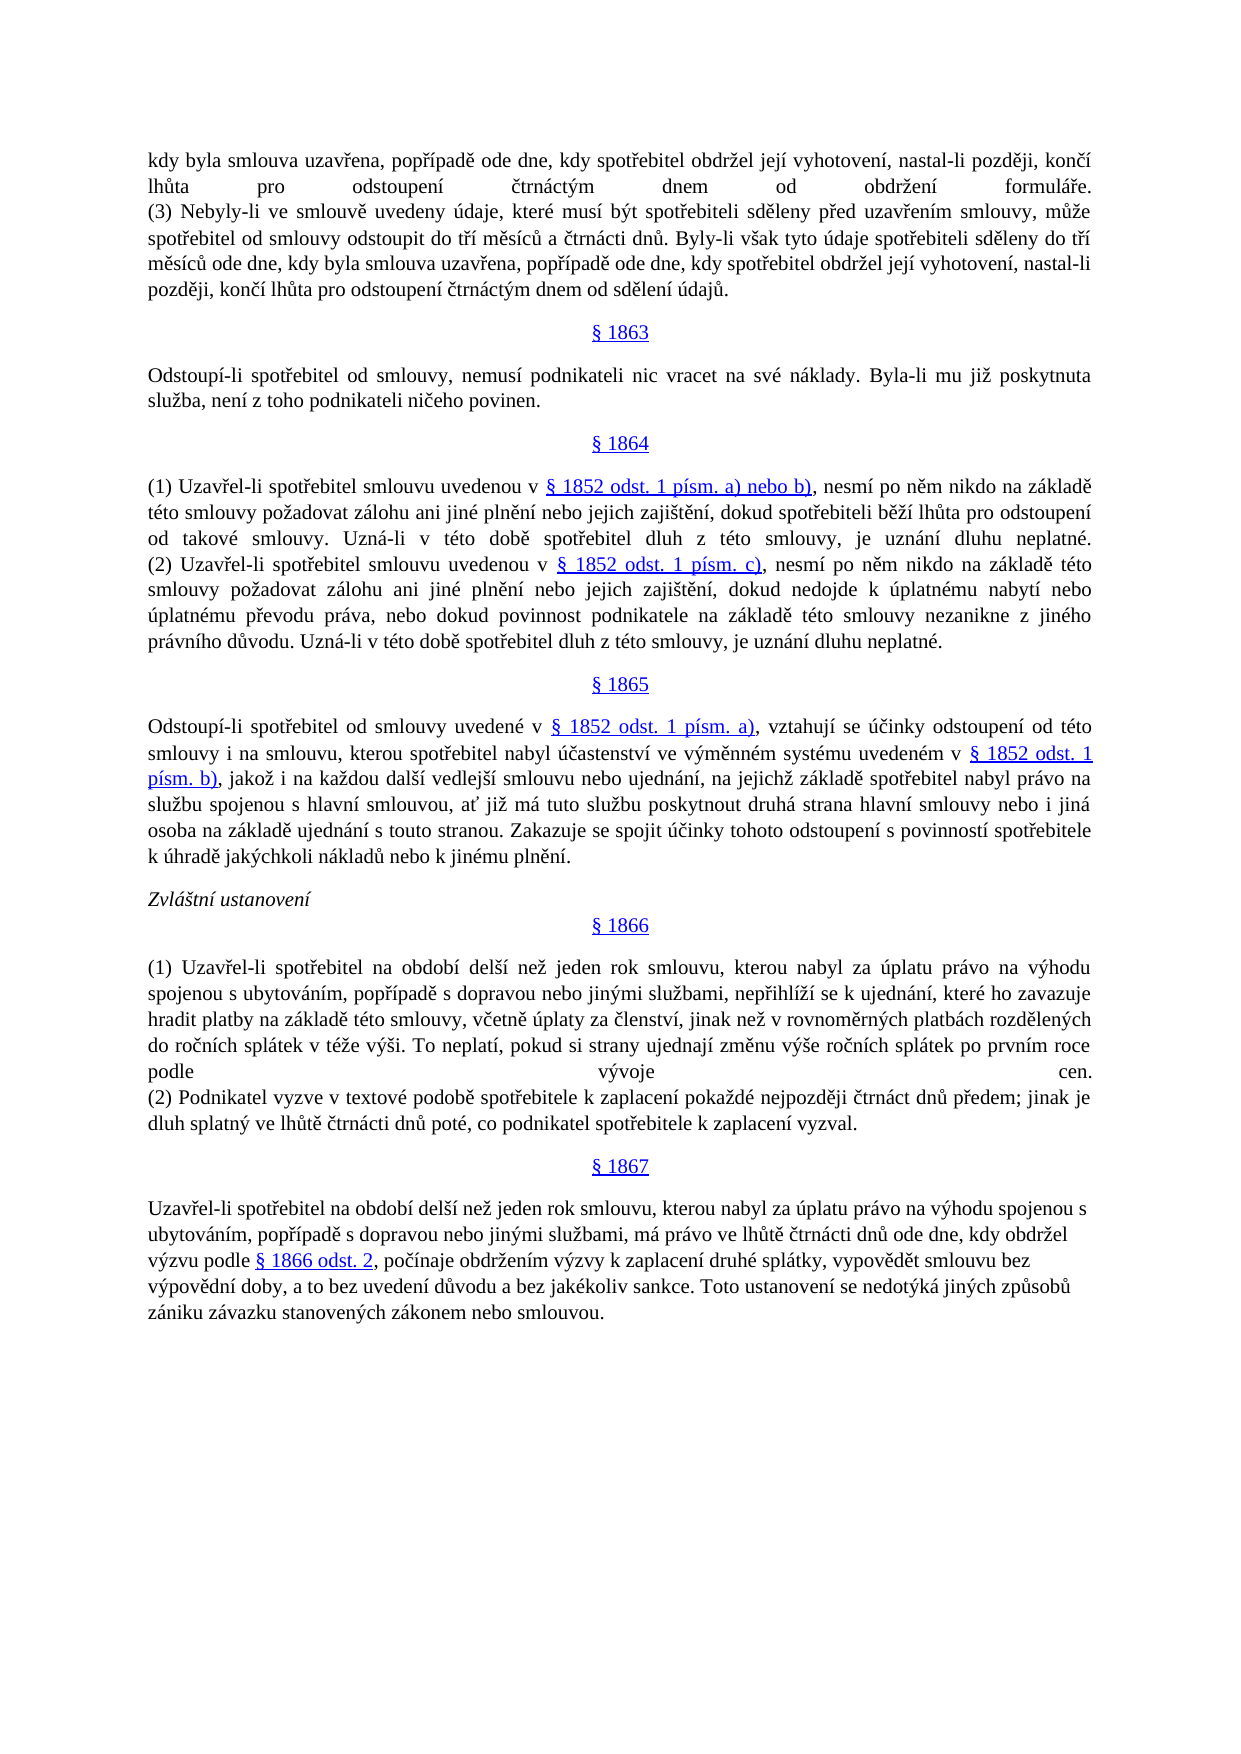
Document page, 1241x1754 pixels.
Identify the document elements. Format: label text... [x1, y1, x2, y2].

text § 1866 [148, 913, 1093, 937]
text Uzavřel-li spotřebitel na období delší než jeden rok smlouvu, kterou nabyl za úplatu právo na výhodu spojenou s ubytováním, popřípadě s dopravou nebo jinými službami, má právo ve lhůtě čtrnácti dnů ode dne, kdy obdržel výzvu podle § 1866 odst. 2, počínaje obdržením výzvy k zaplacení druhé splátky, vypovědět smlouvu bez výpovědní doby, a to bez uvedení důvodu a bez jakékoliv sankce. Toto ustanovení se nedotýká jiných způsobů zániku závazku stanovených zákonem nebo smlouvou. [148, 1196, 1093, 1324]
text (1) Uzavřel-li spotřebitel na období delší než jeden rok smlouvu, kterou nabyl za úplatu právo na výhodu spojenou s ubytováním, popřípadě s dopravou nebo jinými službami, nepřihlíží se k ujednání, které ho zavazuje hradit platby na základě této smlouvy, včetně úplaty za členství, jinak než v rovnoměrných platbách rozdělených do ročních splátek v téže výši. To neplatí, pokud si strany ujednají změnu výše ročních splátek po prvním roce podle vývoje cen. (2) Podnikatel vyzve v textové podobě spotřebitele k zaplacení pokaždé nejpozději čtrnáct dnů předem; jinak je dluh splatný ve lhůtě čtrnácti dnů poté, co podnikatel spotřebitele k zaplacení vyzval. [148, 955, 1093, 1135]
text Odstoupí-li spotřebitel od smlouvy, nemusí podnikateli nic vracet na své náklady. Byla-li mu již poskytnuta služba, není z toho podnikateli ničeho povinen. [148, 362, 1093, 412]
subtitle Zvláštní ustanovení [148, 887, 1093, 911]
text § 1867 [148, 1153, 1093, 1178]
text Odstoupí-li spotřebitel od smlouvy uvedené v § 1852 odst. 1 písm. a), vztahují se účinky odstoupení od této smlouvy i na smlouvu, kterou spotřebitel nabyl účastenství ve výměnném systému uvedeném v § 1852 odst. 1 písm. b), jakož i na každou další vedlejší smlouvu nebo ujednání, na jejichž základě spotřebitel nabyl právo na službu spojenou s hlavní smlouvou, ať již má tuto službu poskytnout druhá strana hlavní smlouvy nebo i jiná osoba na základě ujednání s touto stranou. Zakazuje se spojit účinky tohoto odstoupení s povinností spotřebitele k úhradě jakýchkoli nákladů nebo k jinému plnění. [148, 714, 1093, 868]
text § 1864 [148, 431, 1093, 455]
text § 1865 [148, 672, 1093, 696]
text (1) Uzavřel-li spotřebitel smlouvu uvedenou v § 1852 odst. 1 písm. a) nebo b), nesmí po něm nikdo na základě této smlouvy požadovat zálohu ani jiné plnění nebo jejich zajištění, dokud spotřebiteli běží lhůta pro odstoupení od takové smlouvy. Uzná-li v této době spotřebitel dluh z této smlouvy, je uznání dluhu neplatné. (2) Uzavřel-li spotřebitel smlouvu uvedenou v § 1852 odst. 1 písm. c), nesmí po něm nikdo na základě této smlouvy požadovat zálohu ani jiné plnění nebo jejich zajištění, dokud nedojde k úplatnému nabytí nebo úplatnému převodu práva, nebo dokud povinnost podnikatele na základě této smlouvy nezanikne z jiného právního důvodu. Uzná-li v této době spotřebitel dluh z této smlouvy, je uznání dluhu neplatné. [148, 474, 1093, 653]
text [148, 148, 1093, 301]
text § 1863 [148, 320, 1093, 344]
